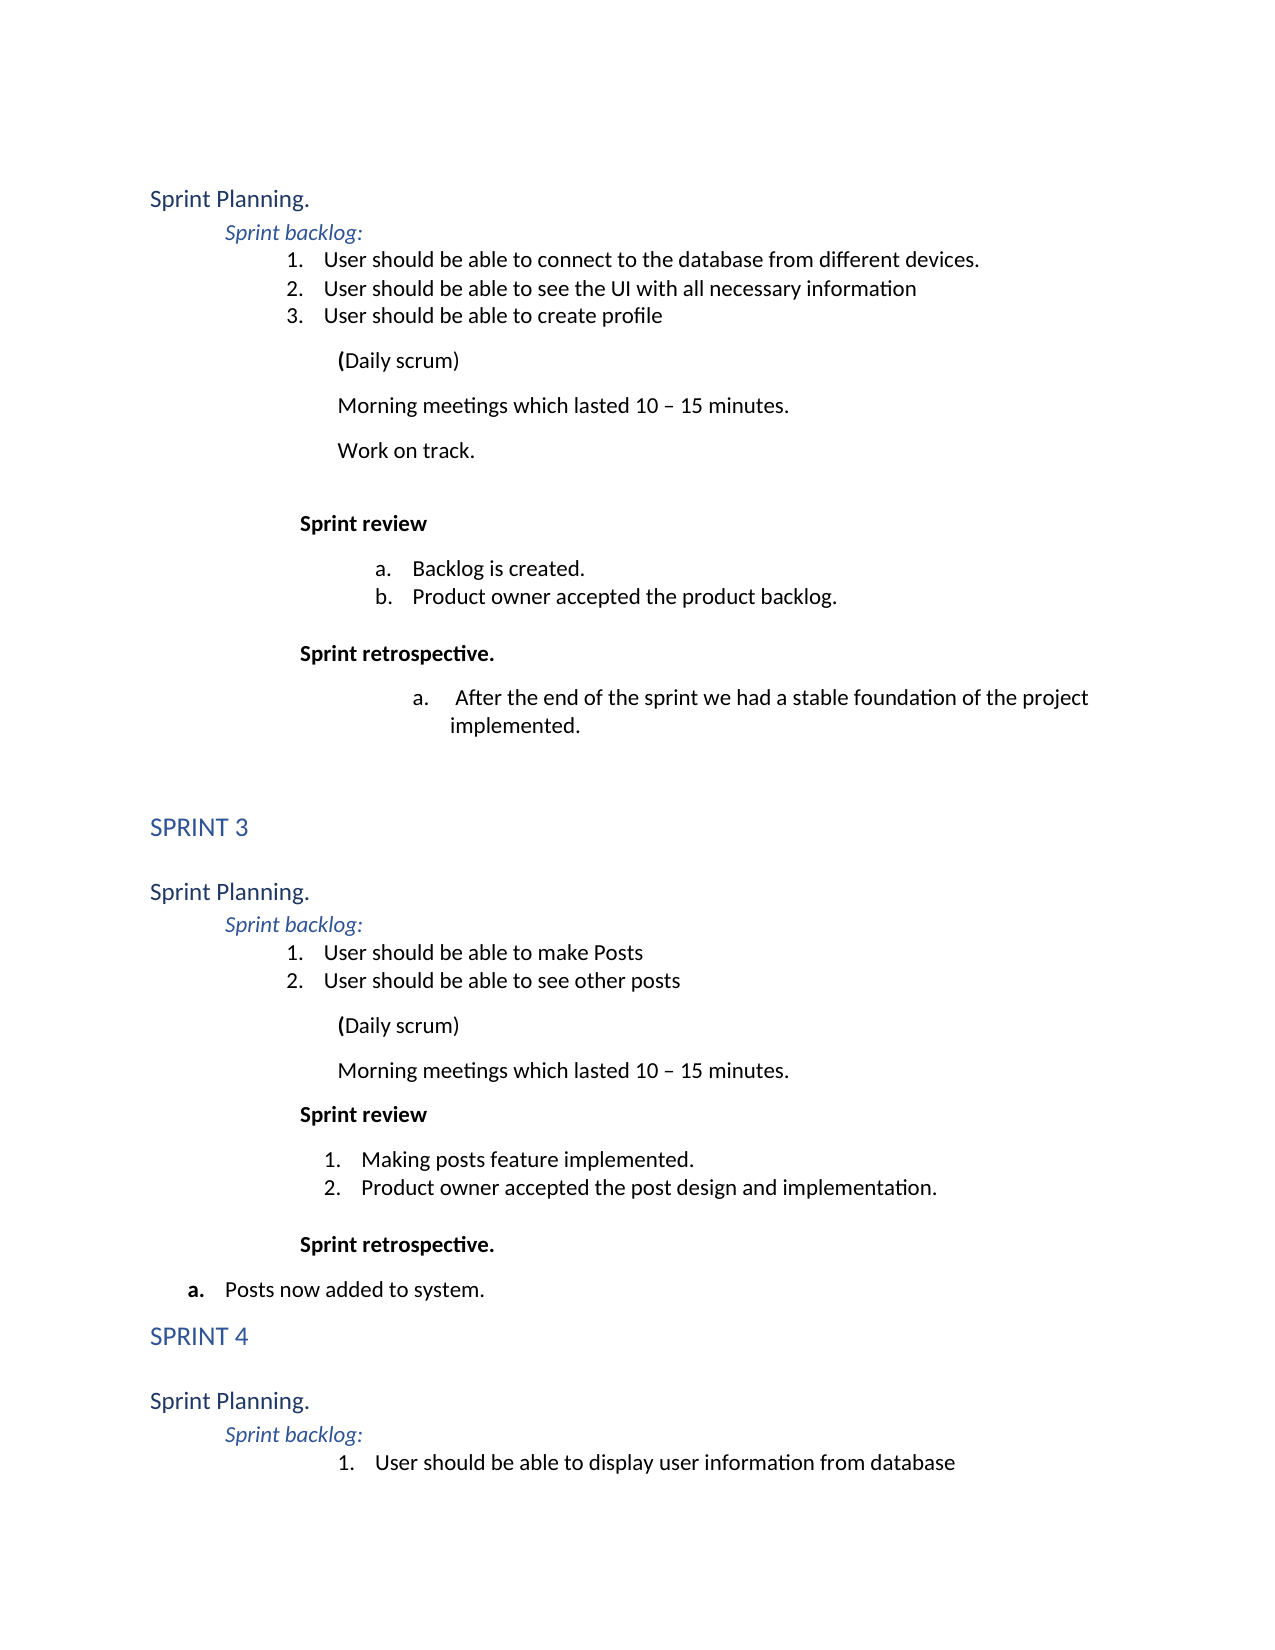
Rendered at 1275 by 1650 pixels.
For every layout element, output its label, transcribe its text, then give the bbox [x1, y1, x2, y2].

subtitle SPRINT 3 [150, 810, 1125, 843]
list Product owner accepted the product backlog. [375, 582, 1125, 610]
text Morning meetings which lasted 10 – 15 minutes. [262, 1056, 1125, 1084]
text Morning meetings which lasted 10 – 15 minutes. [262, 391, 1125, 419]
list Product owner accepted the post design and implementation. [324, 1173, 1125, 1201]
subtitle SPRINT 4 [150, 1319, 1125, 1352]
subtitle Sprint backlog: [150, 1420, 1125, 1448]
subtitle Sprint backlog: [150, 910, 1125, 938]
list After the end of the sprint we had a stable foundation of the project implemented. [412, 683, 1125, 739]
list Posts now added to system. [187, 1275, 1125, 1303]
text Work on track. [262, 436, 1125, 464]
subtitle Sprint Planning. [150, 876, 1125, 906]
list Making posts feature implemented. [324, 1145, 1125, 1173]
subtitle Sprint Planning. [150, 1385, 1125, 1416]
text (Daily scrum) [262, 1011, 1125, 1039]
subtitle Sprint backlog: [150, 218, 1125, 246]
text Sprint retrospective. [225, 1230, 1125, 1258]
text Sprint review [225, 509, 1125, 537]
subtitle Sprint Planning. [150, 183, 1125, 213]
list User should be able to see the UI with all necessary information [286, 274, 1125, 302]
list User should be able to see other posts [286, 966, 1125, 994]
list User should be able to make Posts [286, 938, 1125, 966]
list Backlog is created. [375, 554, 1125, 582]
list User should be able to connect to the database from different devices. [286, 246, 1125, 274]
text Sprint review [225, 1101, 1125, 1128]
text (Daily scrum) [262, 346, 1125, 374]
list User should be able to display user information from database [337, 1448, 1125, 1476]
list User should be able to create profile [286, 302, 1125, 330]
text Sprint retrospective. [225, 639, 1125, 667]
